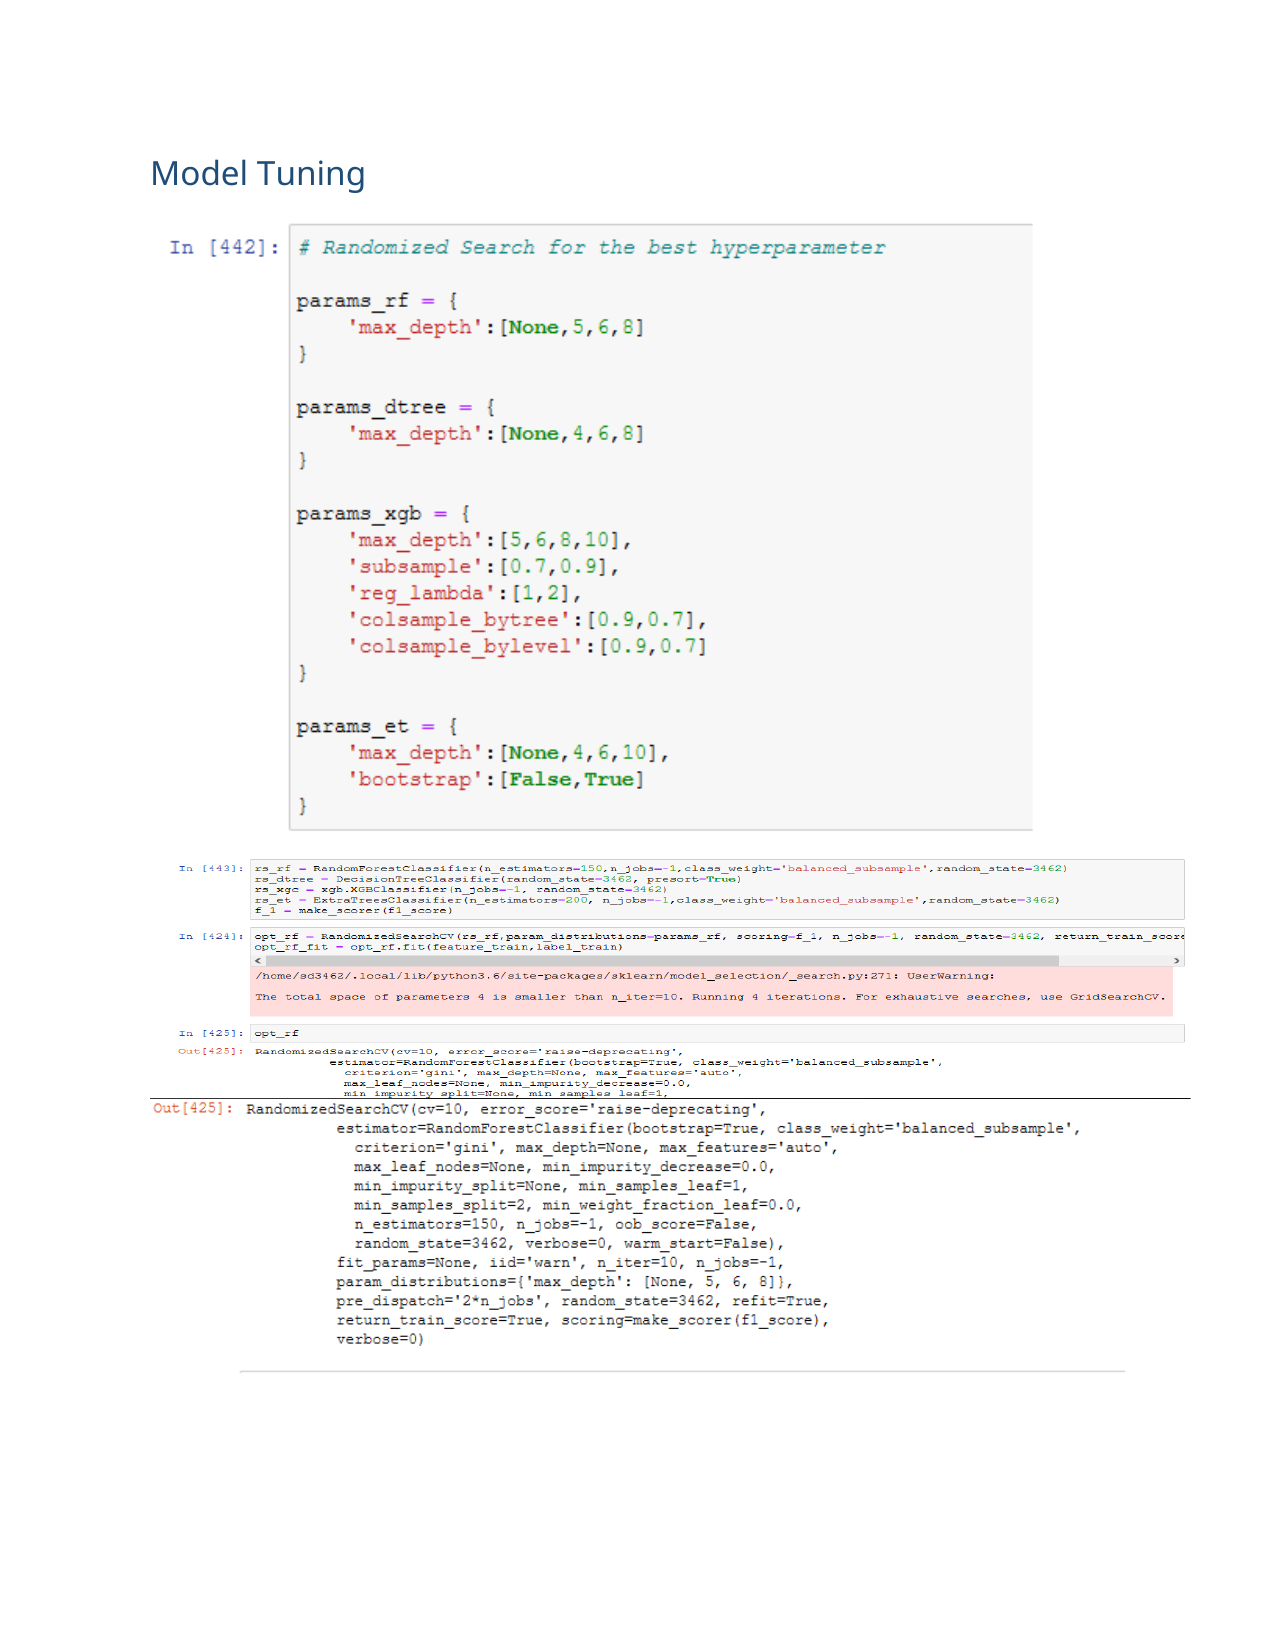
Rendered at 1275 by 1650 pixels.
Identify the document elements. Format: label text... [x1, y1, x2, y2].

picture [150, 197, 1033, 842]
subtitle Model Tuning [150, 150, 1125, 195]
picture [150, 859, 1191, 1373]
